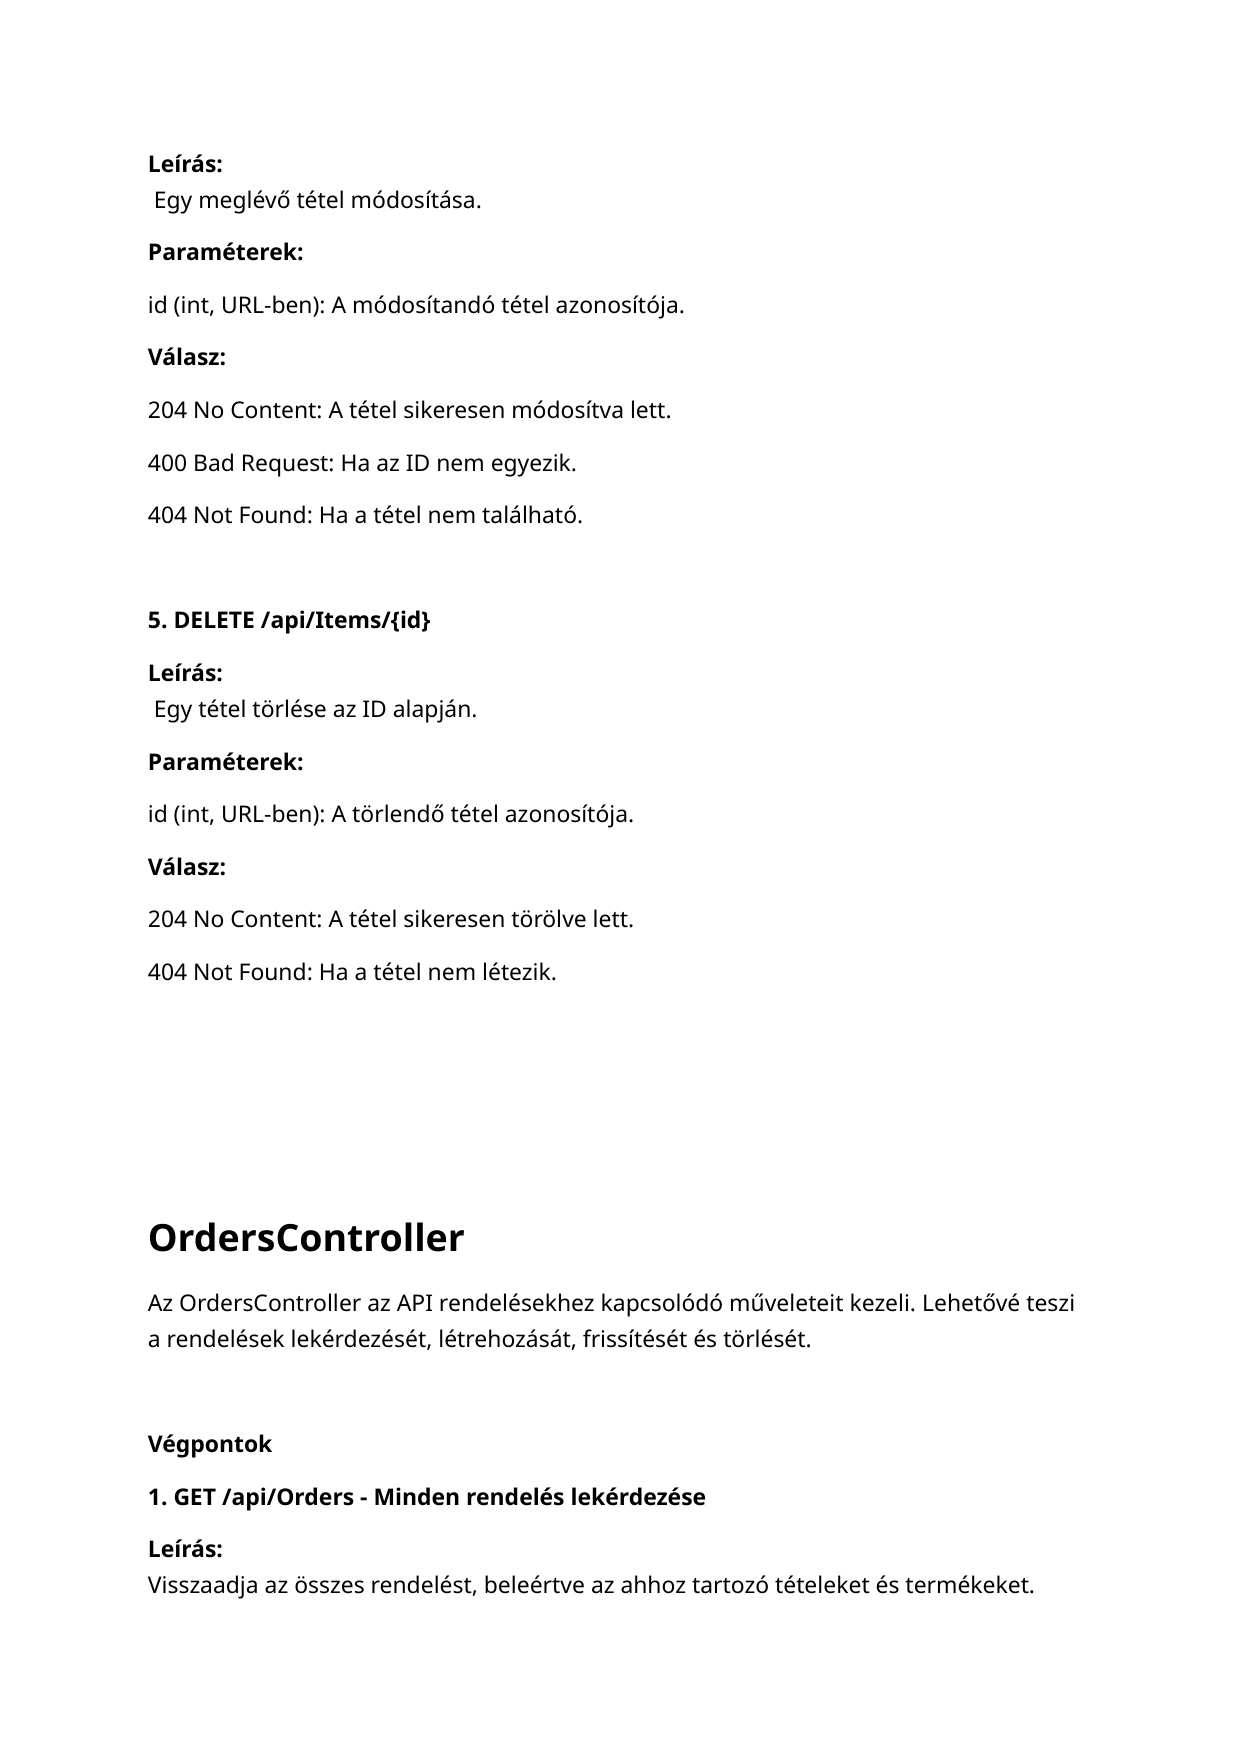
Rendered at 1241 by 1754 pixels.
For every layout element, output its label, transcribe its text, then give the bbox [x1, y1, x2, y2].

text 400 Bad Request: Ha az ID nem egyezik. [148, 447, 1093, 478]
text 404 Not Found: Ha a tétel nem létezik. [148, 956, 1093, 987]
text Paraméterek: [148, 236, 1093, 267]
text 404 Not Found: Ha a tétel nem található. [148, 499, 1093, 530]
text Válasz: [148, 851, 1093, 882]
text Paraméterek: [148, 746, 1093, 777]
text id (int, URL-ben): A módosítandó tétel azonosítója. [148, 289, 1093, 320]
text Leírás: Egy tétel törlése az ID alapján. [148, 657, 1093, 724]
text 1. GET /api/Orders - Minden rendelés lekérdezése [148, 1481, 1093, 1512]
text Válasz: [148, 341, 1093, 373]
text Az OrdersController az API rendelésekhez kapcsolódó műveleteit kezeli. Lehetővé teszi a rendelések lekérdezését, létrehozását, frissítését és törlését. [148, 1287, 1093, 1354]
text id (int, URL-ben): A törlendő tétel azonosítója. [148, 798, 1093, 829]
text Leírás: Visszaadja az összes rendelést, beleértve az ahhoz tartozó tételeket és termékeket. [148, 1533, 1093, 1601]
text Leírás: Egy meglévő tétel módosítása. [148, 148, 1093, 215]
text Végpontok [148, 1428, 1093, 1459]
text 204 No Content: A tétel sikeresen törölve lett. [148, 903, 1093, 934]
text 5. DELETE /api/Items/{id} [148, 604, 1093, 636]
text 204 No Content: A tétel sikeresen módosítva lett. [148, 394, 1093, 425]
text OrdersController [148, 1212, 1093, 1263]
